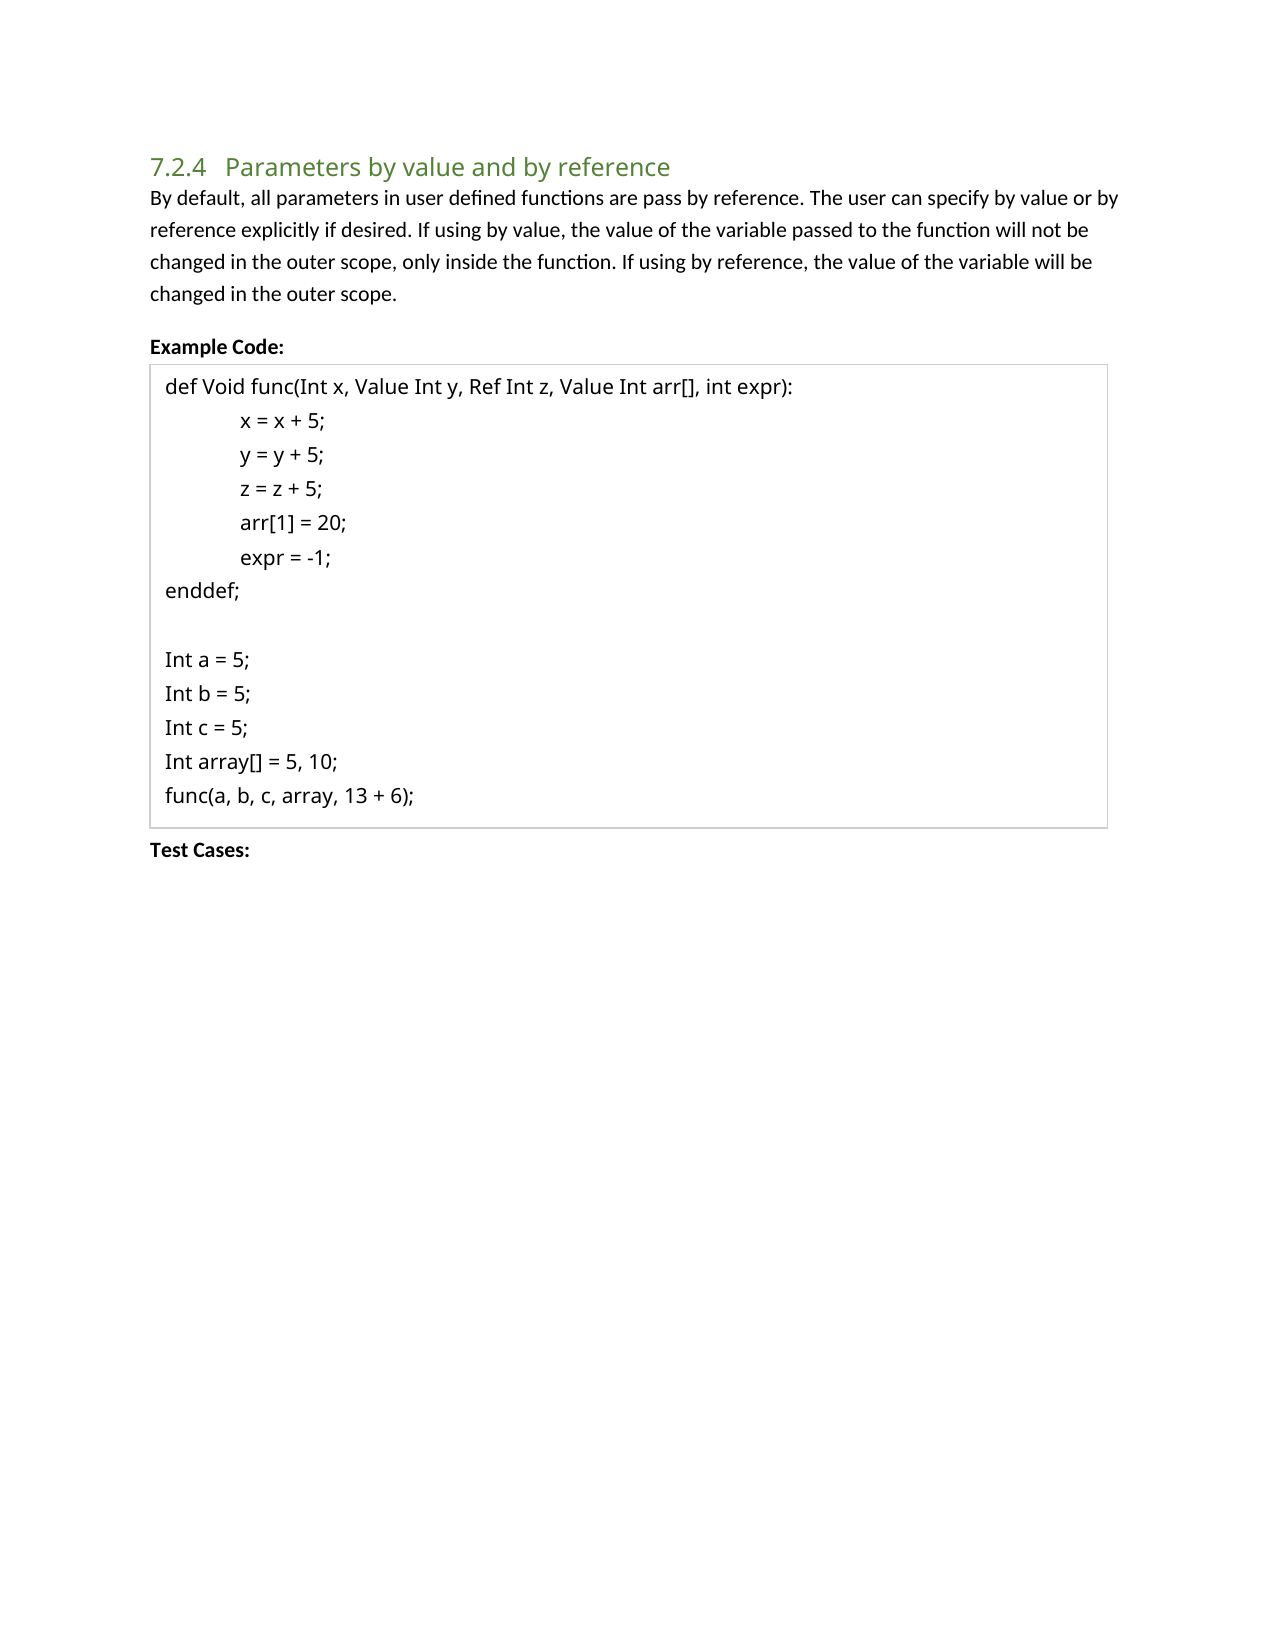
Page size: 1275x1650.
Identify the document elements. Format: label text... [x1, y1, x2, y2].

text Test Cases: [150, 836, 1125, 863]
text Example Code: [150, 333, 1125, 359]
text By default, all parameters in user defined functions are pass by reference. The user can specify by value or by reference explicitly if desired. If using by value, the value of the variable passed to the function will not be changed in the outer scope, only inside the function. If using by reference, the value of the variable will be changed in the outer scope. [150, 184, 1125, 307]
subtitle Parameters by value and by reference [150, 150, 1125, 184]
